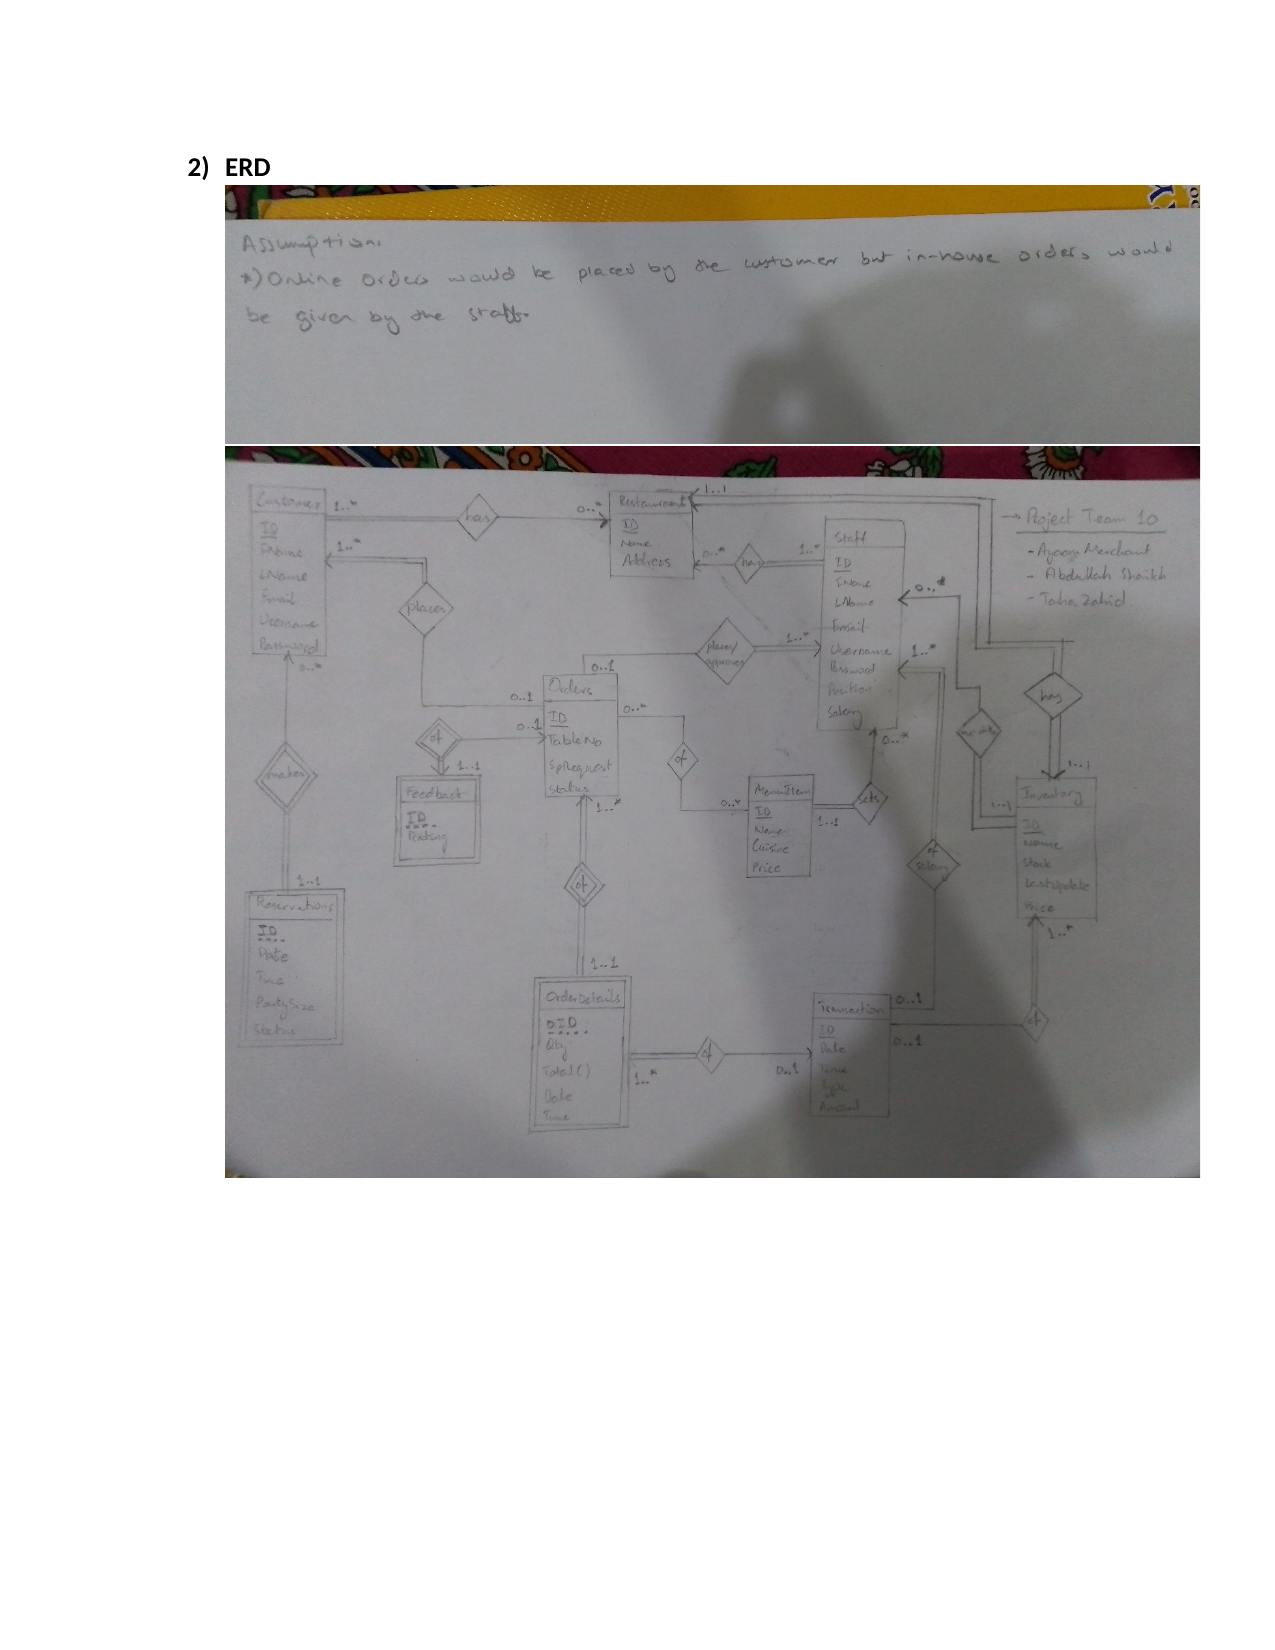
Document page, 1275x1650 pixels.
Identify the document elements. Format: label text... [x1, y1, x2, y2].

picture [225, 185, 1200, 444]
picture [225, 446, 1200, 1178]
